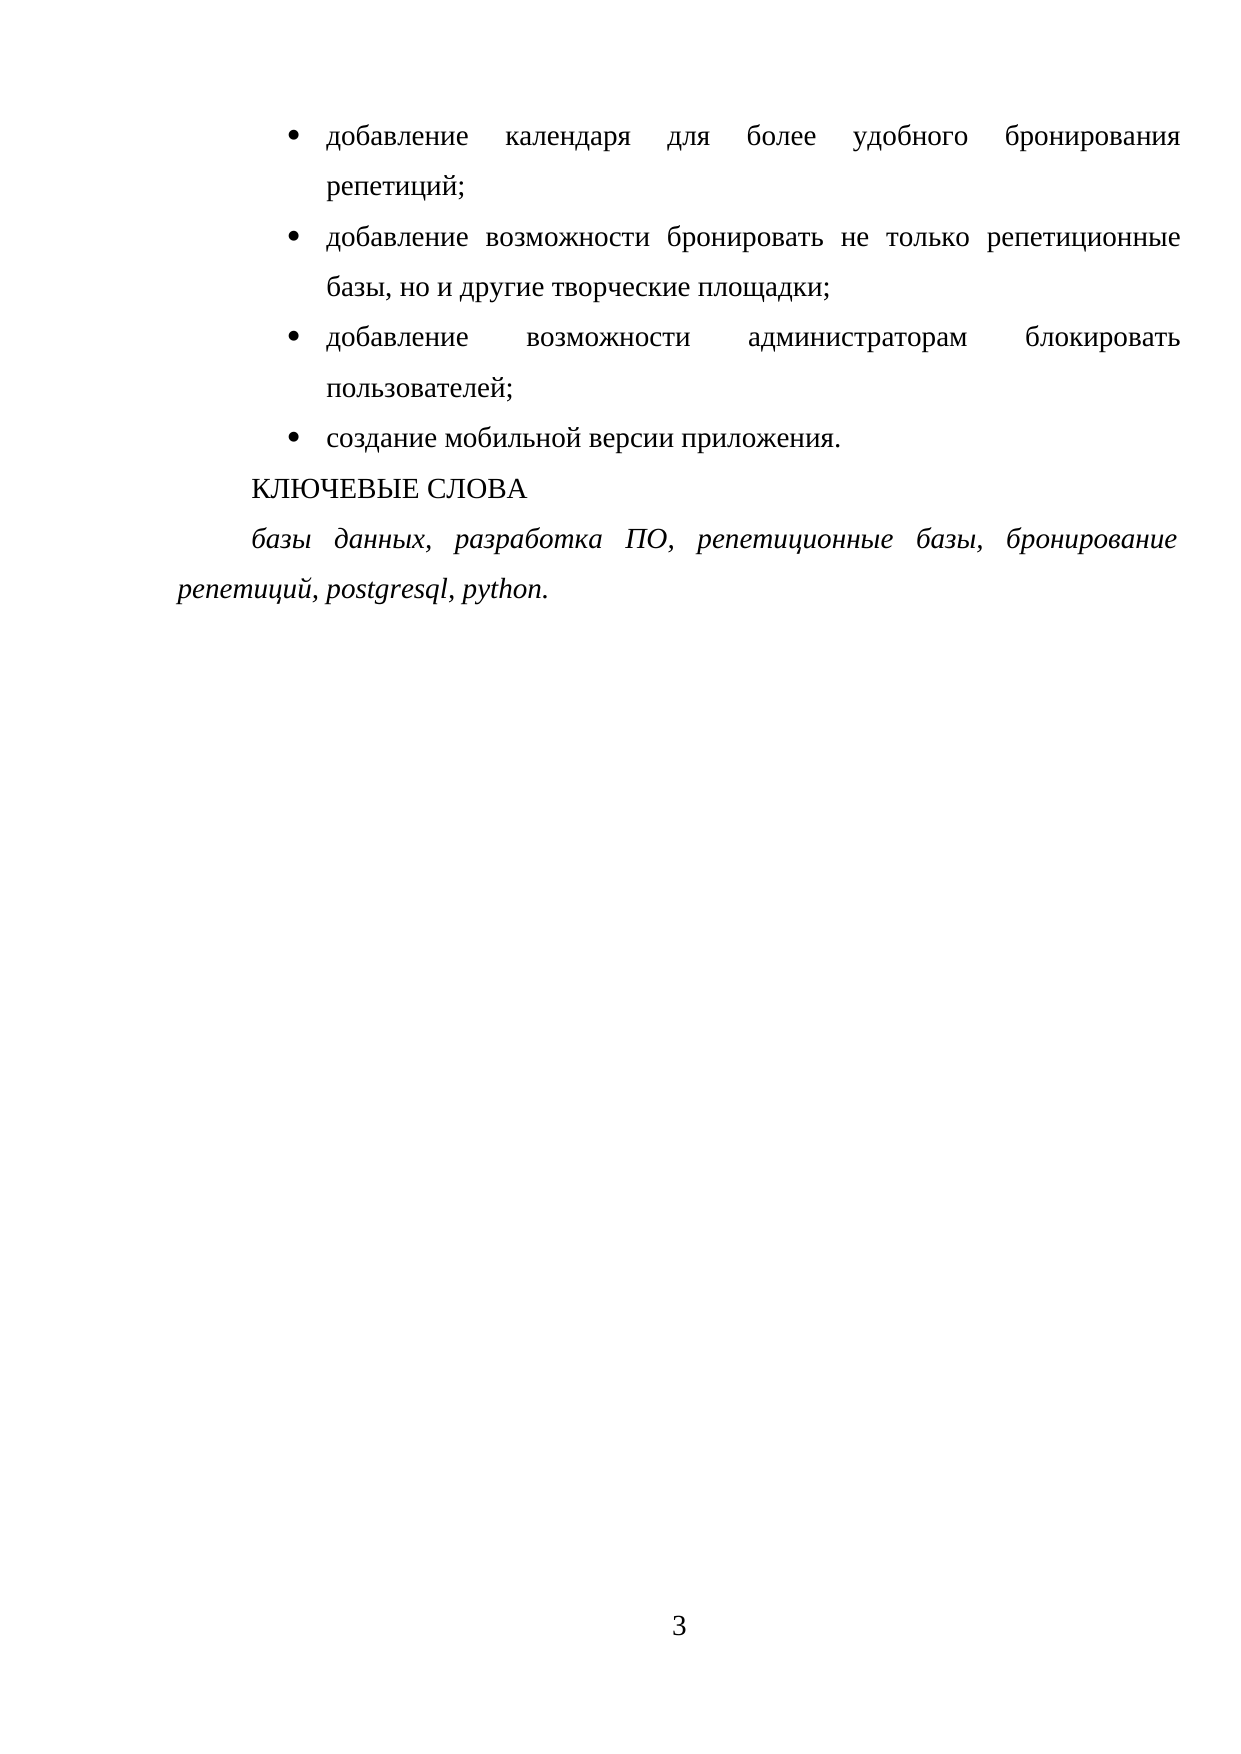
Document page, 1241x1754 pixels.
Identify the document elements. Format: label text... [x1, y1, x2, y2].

text базы данных, разработка ПО, репетиционные базы, бронирование репетиций, postgresql, python. [177, 521, 1181, 605]
text КЛЮЧЕВЫЕ СЛОВА [177, 471, 1181, 504]
list добавление возможности администраторам блокировать пользователей; [288, 319, 1181, 403]
list добавление календаря для более удобного бронирования репетиций; [288, 118, 1181, 202]
list создание мобильной версии приложения. [288, 420, 1181, 454]
list добавление возможности бронировать не только репетиционные базы, но и другие творческие площадки; [288, 219, 1181, 303]
